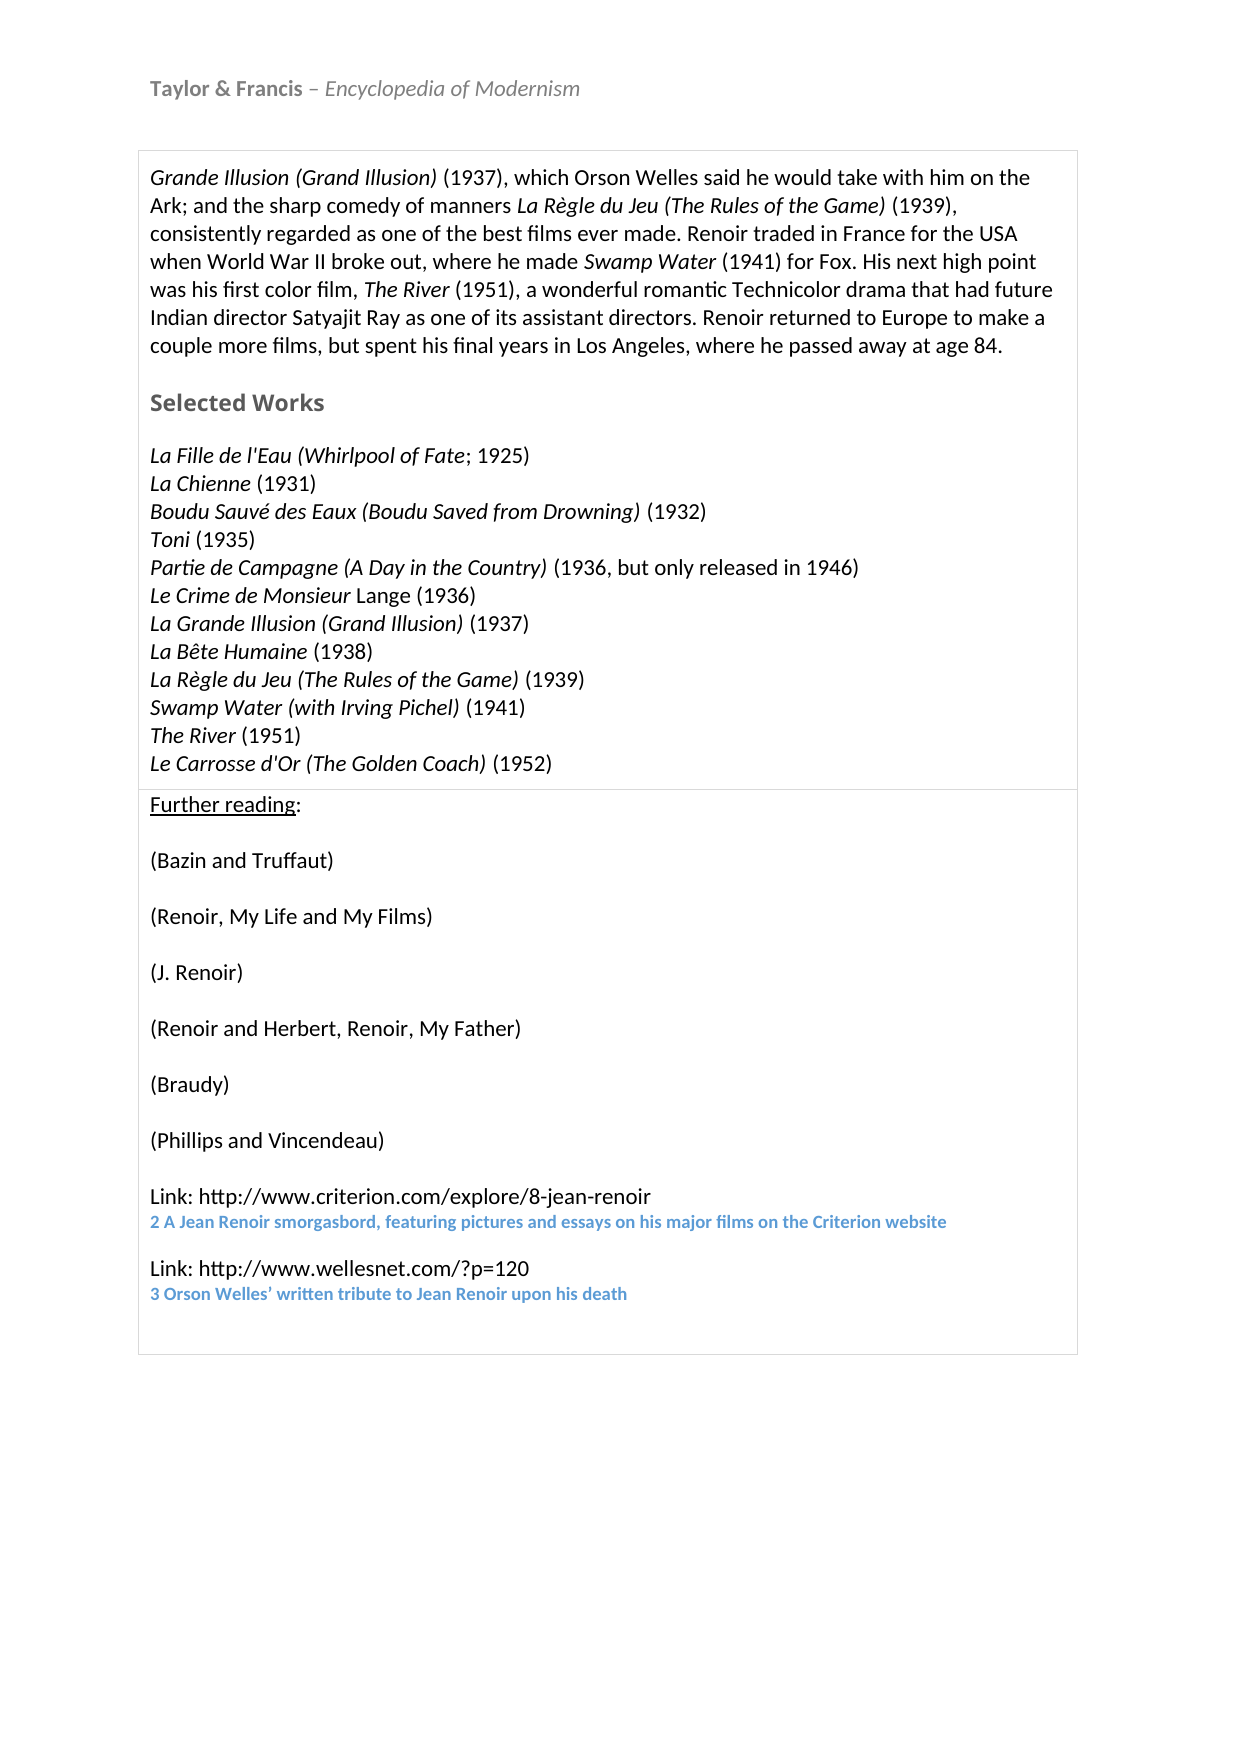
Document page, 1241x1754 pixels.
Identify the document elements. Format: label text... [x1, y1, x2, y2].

table_cell Further reading: [139, 790, 1077, 1354]
